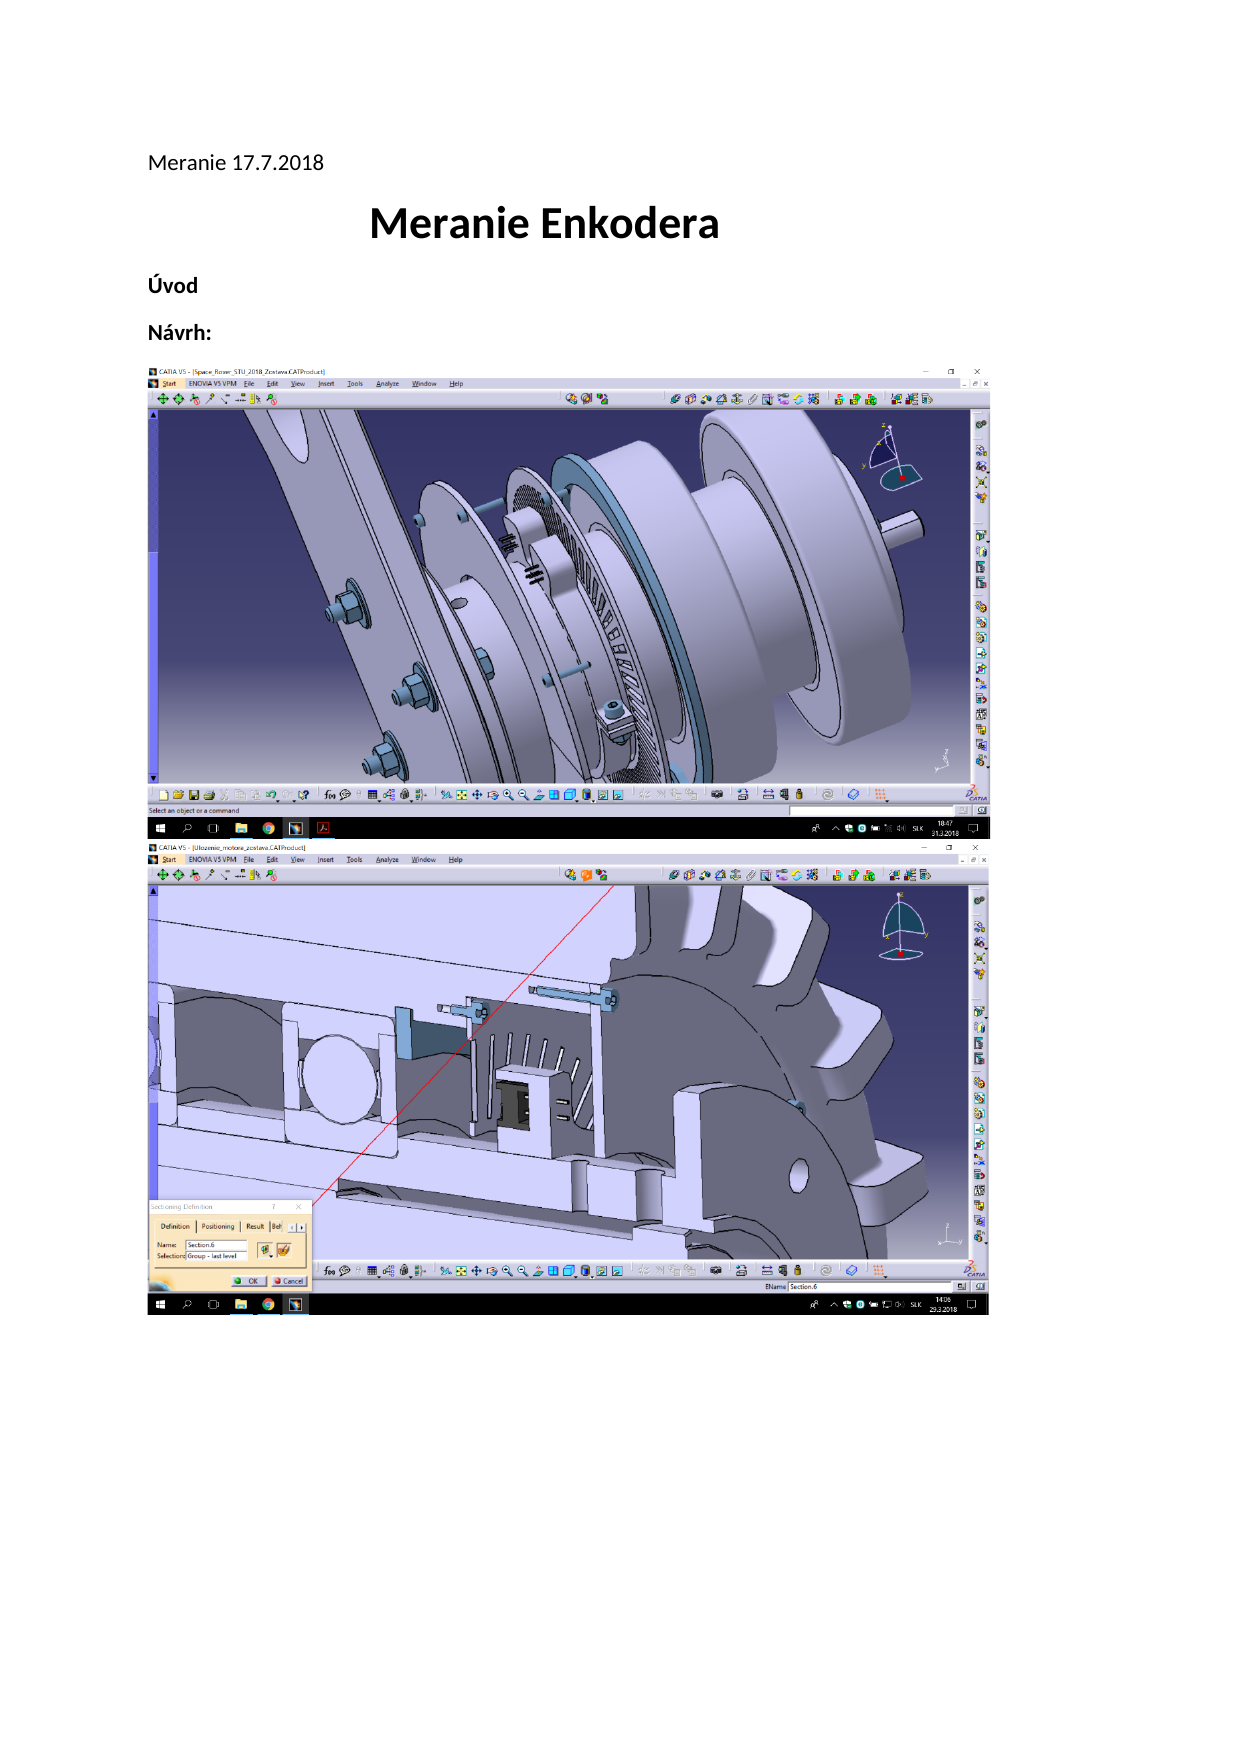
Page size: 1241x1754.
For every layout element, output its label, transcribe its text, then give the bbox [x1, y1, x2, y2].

text Meranie 17.7.2018 [148, 148, 1093, 176]
picture [147, 365, 991, 839]
picture [147, 841, 989, 1315]
text Návrh: [148, 318, 1093, 346]
text Úvod [148, 271, 1093, 299]
text Meranie Enkodera [148, 194, 1093, 250]
